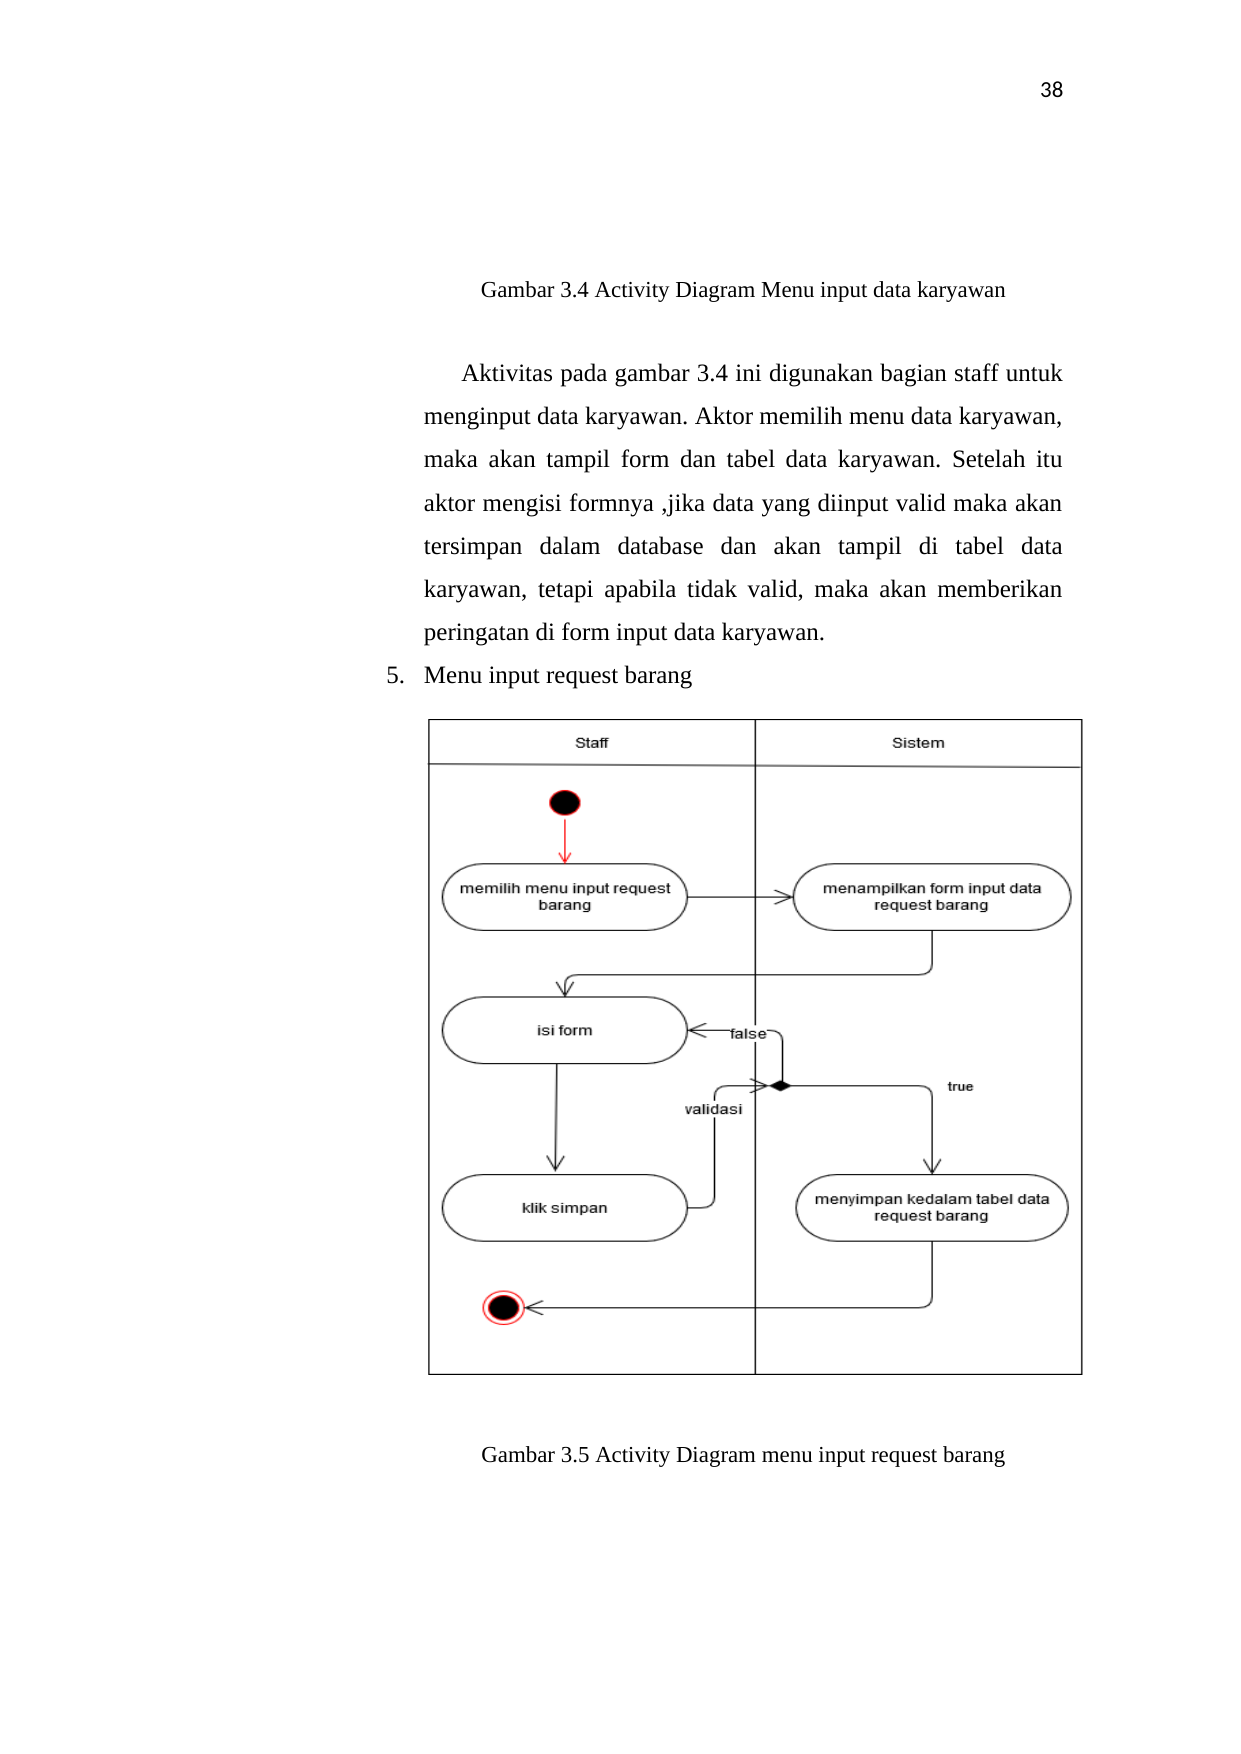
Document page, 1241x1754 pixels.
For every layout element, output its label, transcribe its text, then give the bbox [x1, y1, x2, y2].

list Gambar 3.5 Activity Diagram menu input request barang [424, 1441, 1063, 1468]
list Menu input request barang [386, 660, 1063, 689]
picture [427, 719, 1084, 1375]
list Gambar 3.4 Activity Diagram Menu input data karyawan [424, 276, 1063, 302]
list Aktivitas pada gambar 3.4 ini digunakan bagian staff untuk menginput data karyawan. Aktor memilih menu data karyawan, maka akan tampil form dan tabel data karyawan. Setelah itu aktor mengisi formnya ,jika data yang diinput valid maka akan tersimpan dalam database dan akan tampil di tabel data karyawan, tetapi apabila tidak valid, maka akan memberikan peringatan di form input data karyawan. [424, 358, 1063, 646]
